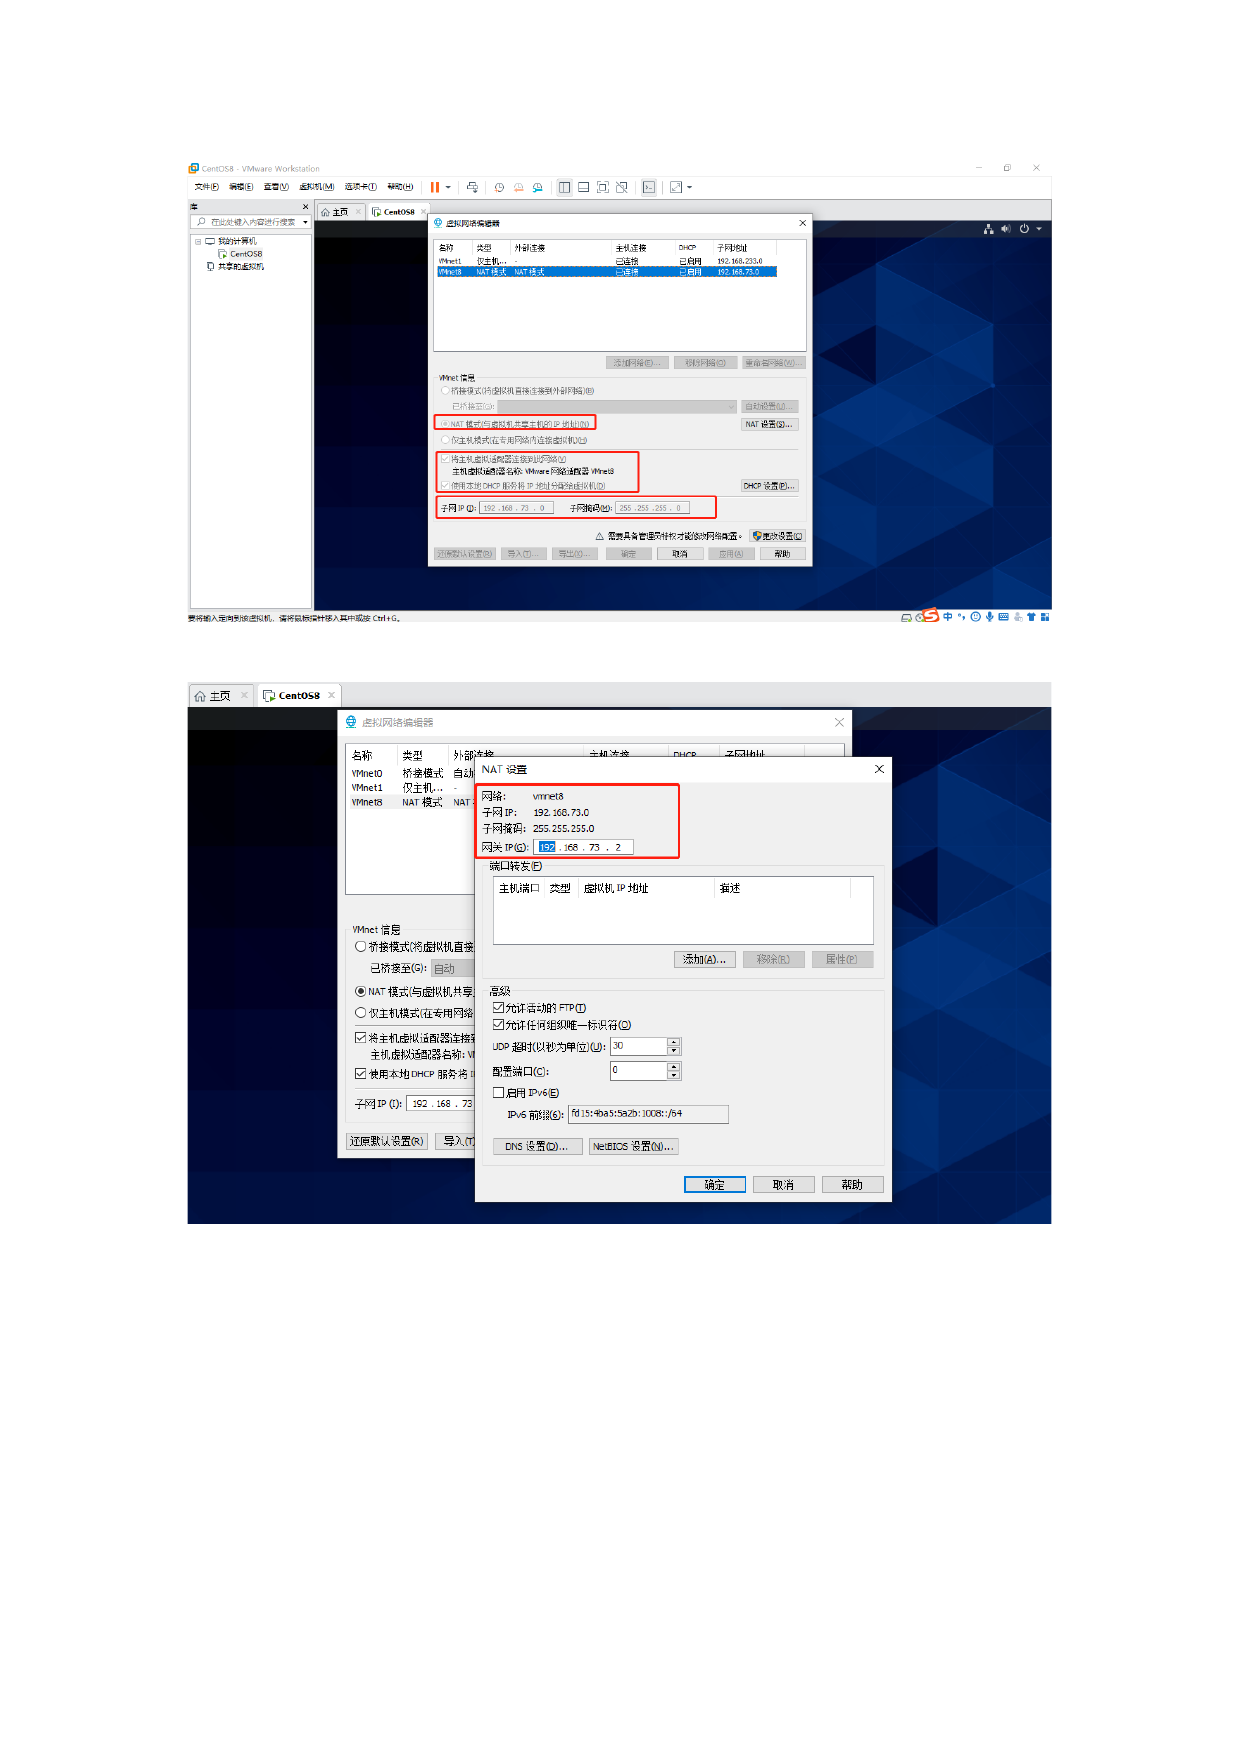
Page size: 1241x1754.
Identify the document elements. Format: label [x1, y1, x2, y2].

picture [187, 162, 1052, 622]
picture [187, 682, 1052, 1224]
